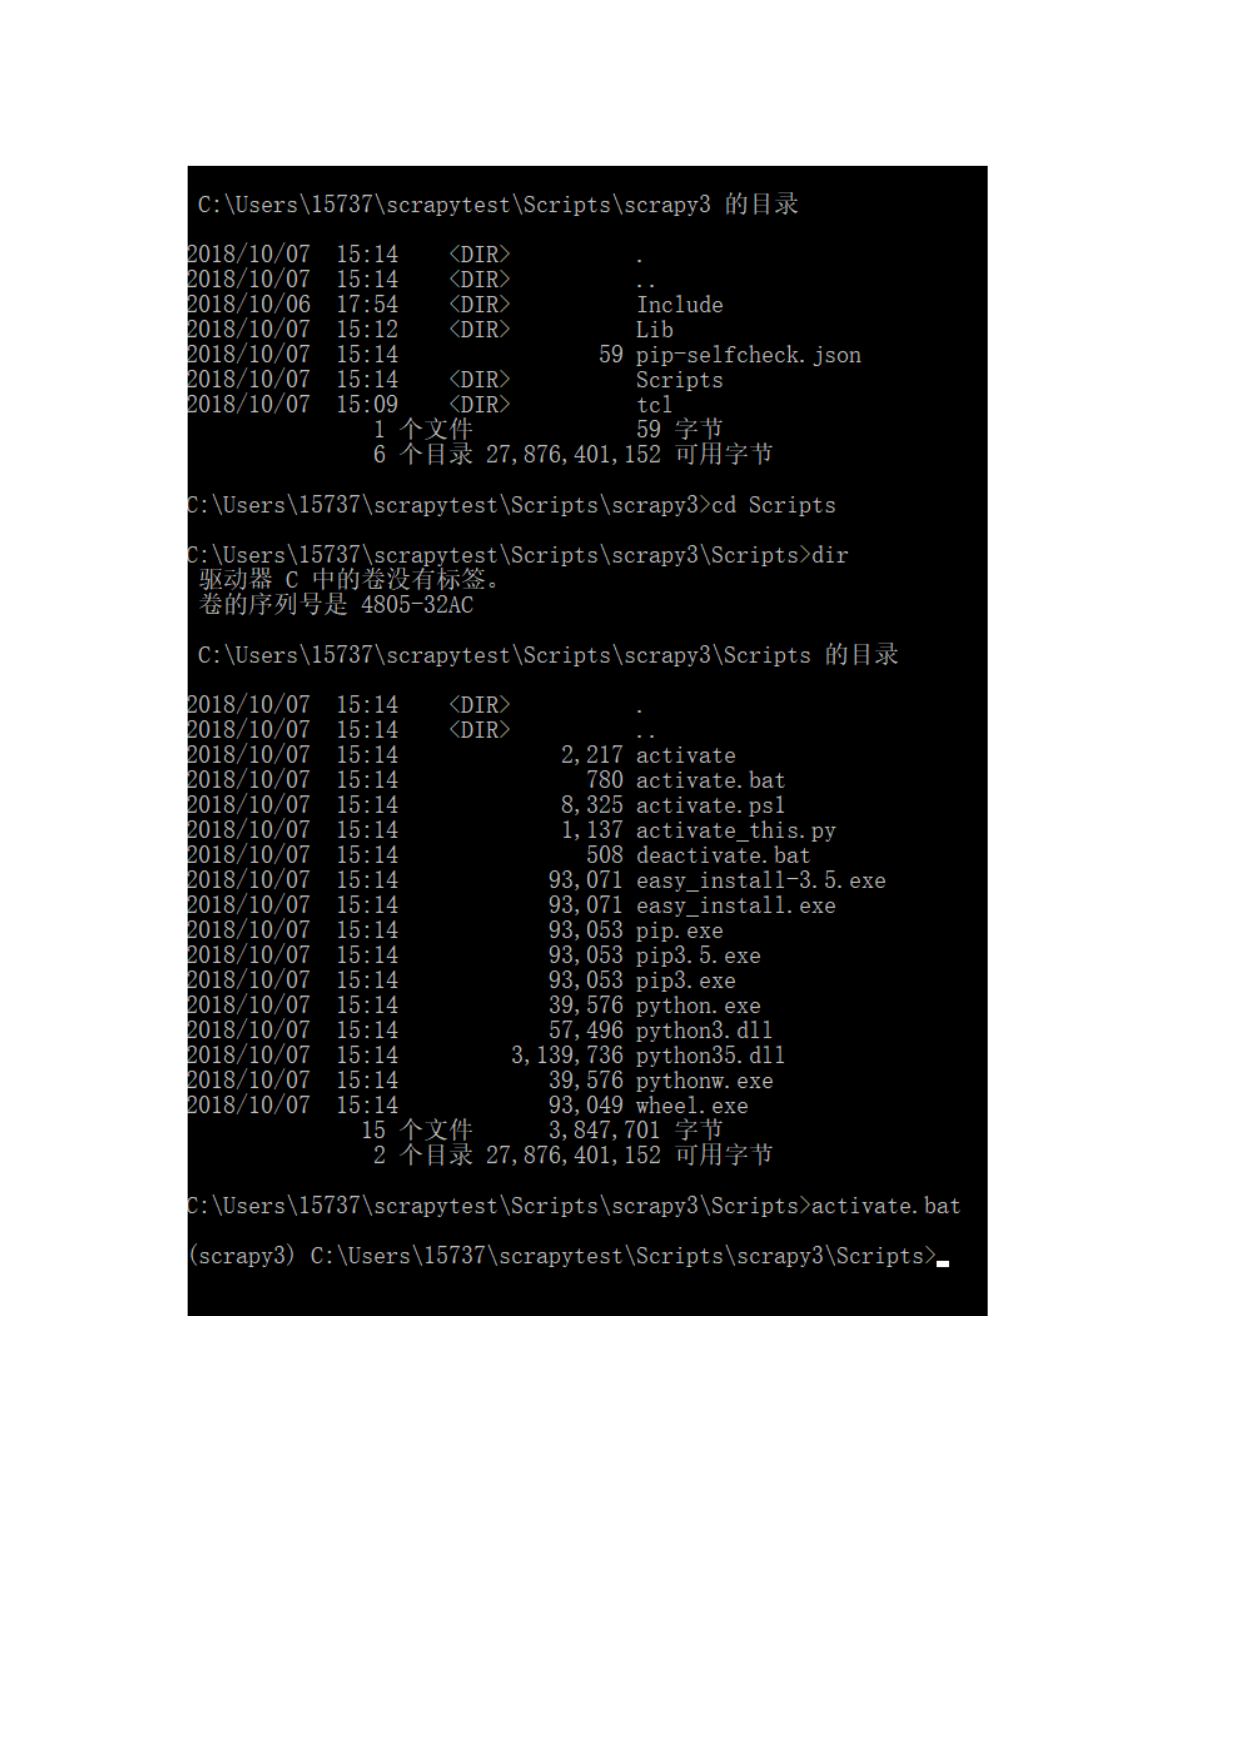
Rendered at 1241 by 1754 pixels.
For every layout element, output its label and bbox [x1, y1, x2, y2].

picture [187, 162, 988, 1316]
